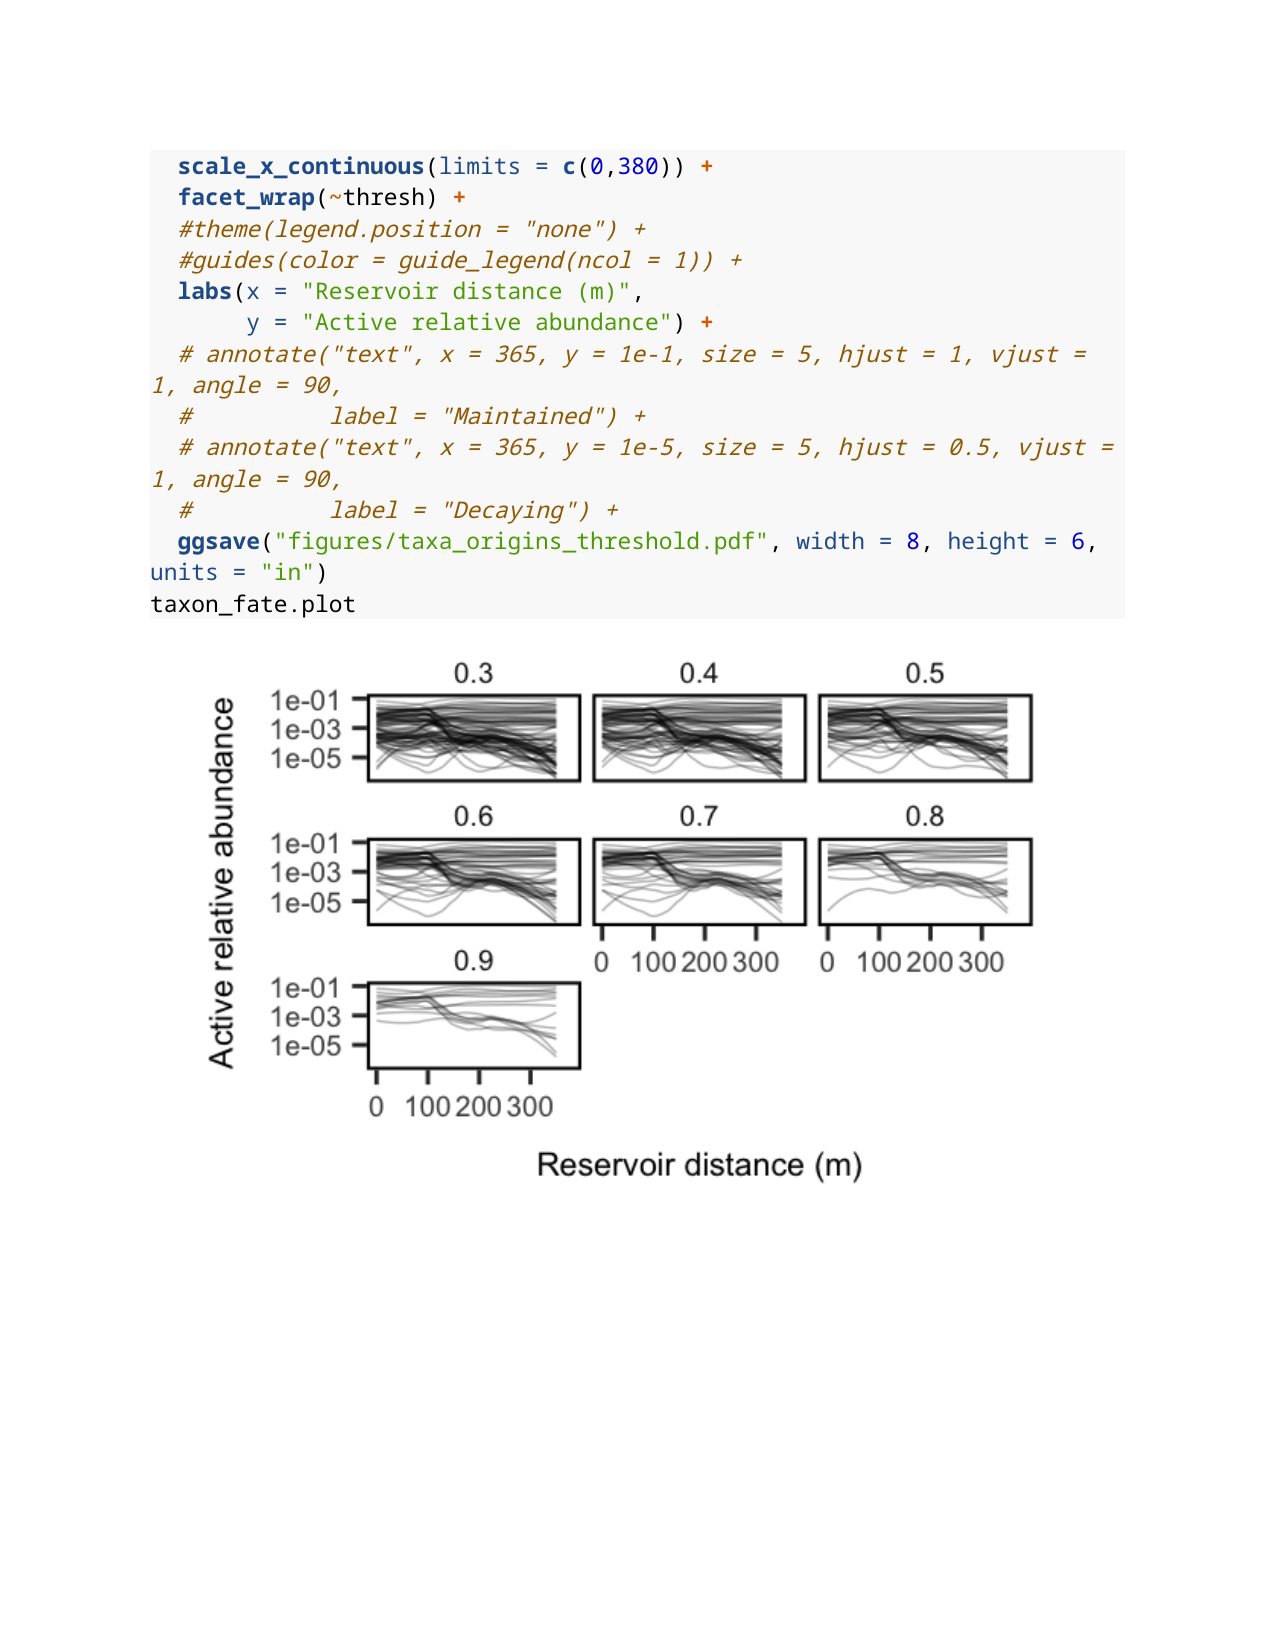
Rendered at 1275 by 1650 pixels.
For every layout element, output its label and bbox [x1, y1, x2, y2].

picture [168, 639, 1044, 1223]
text [150, 150, 1125, 619]
